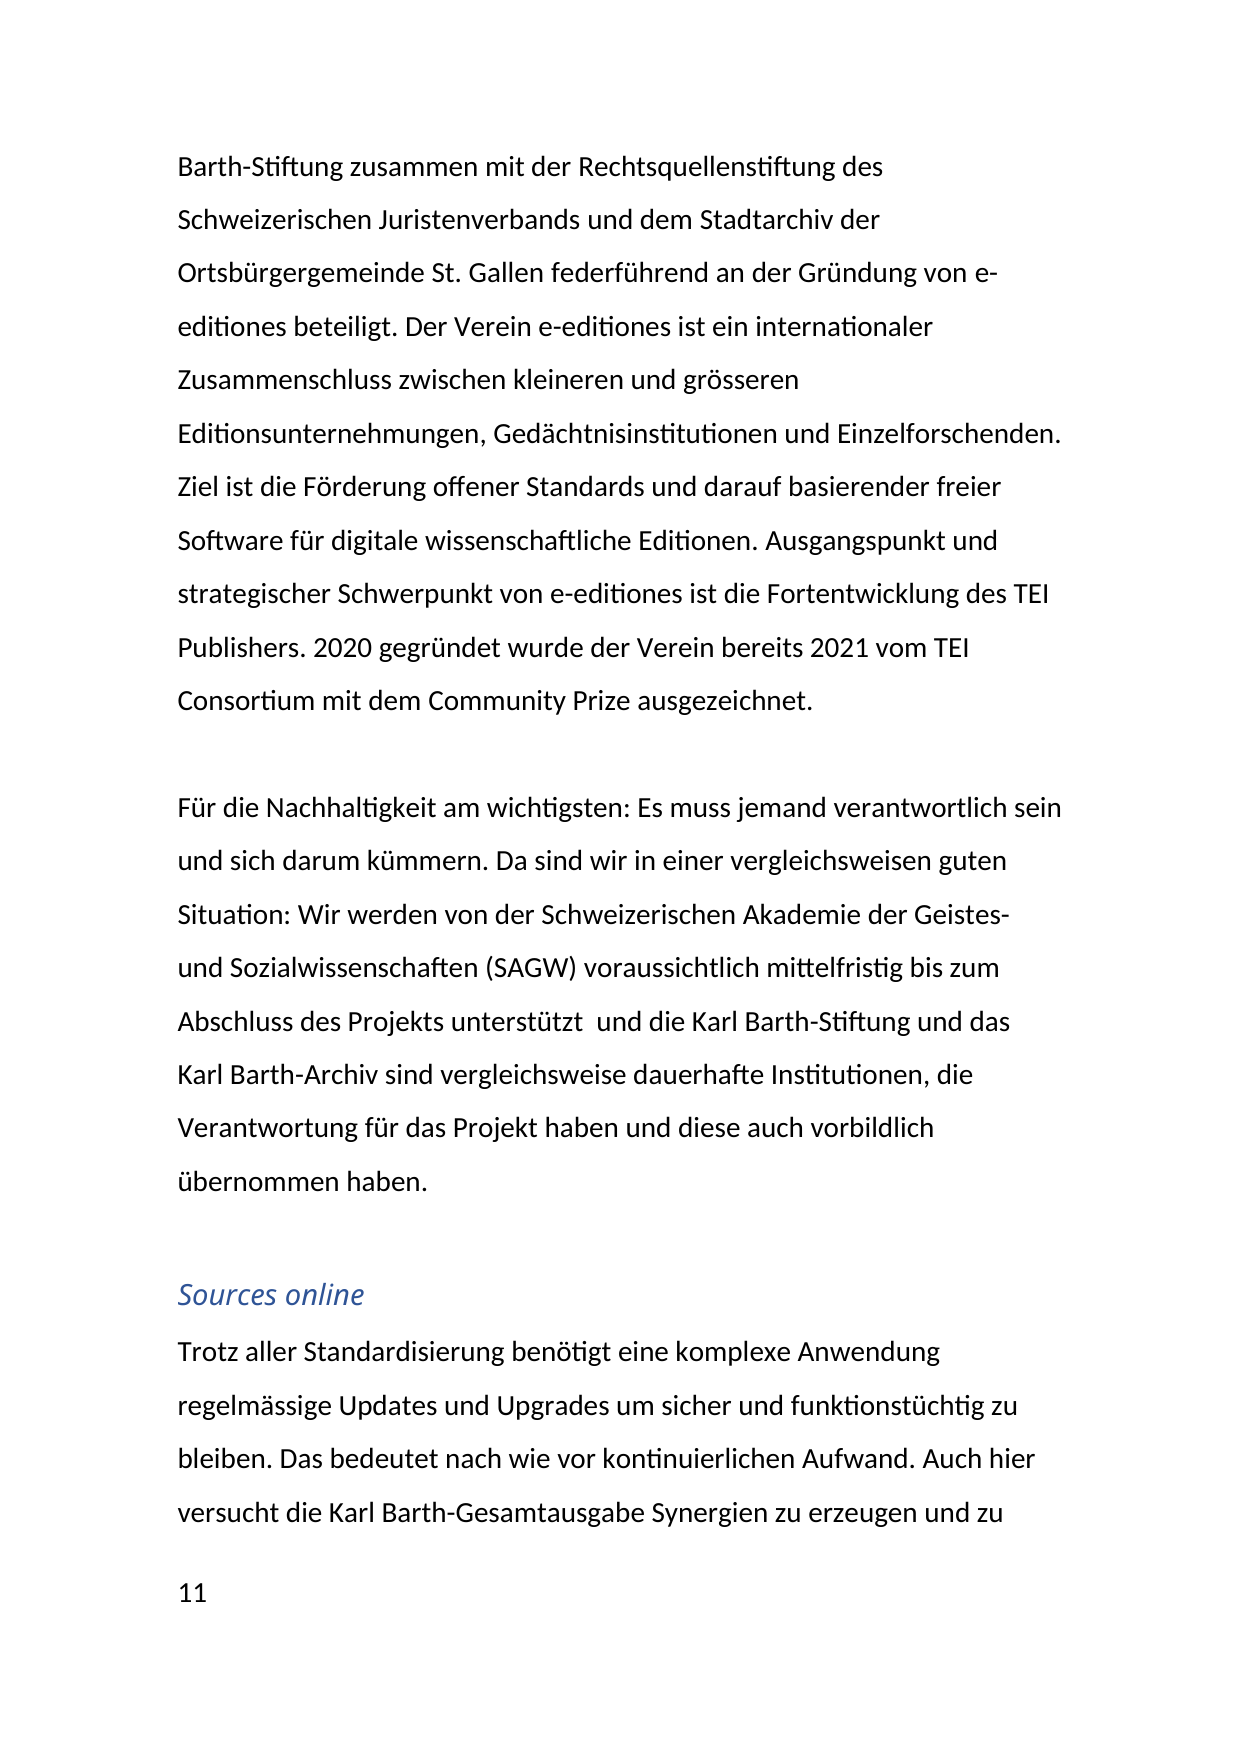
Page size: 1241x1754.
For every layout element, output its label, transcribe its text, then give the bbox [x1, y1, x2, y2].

subtitle Sources online [177, 1274, 1063, 1314]
text Für die Nachhaltigkeit am wichtigsten: Es muss jemand verantwortlich sein und sich darum kümmern. Da sind wir in einer vergleichsweisen guten Situation: Wir werden von der Schweizerischen Akademie der Geistes- und Sozialwissenschaften (SAGW) voraussichtlich mittelfristig bis zum Abschluss des Projekts unterstützt und die Karl Barth-Stiftung und das Karl Barth-Archiv sind vergleichsweise dauerhafte Institutionen, die Verantwortung für das Projekt haben und diese auch vorbildlich übernommen haben. [177, 789, 1063, 1199]
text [177, 148, 1063, 718]
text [177, 1333, 1063, 1529]
